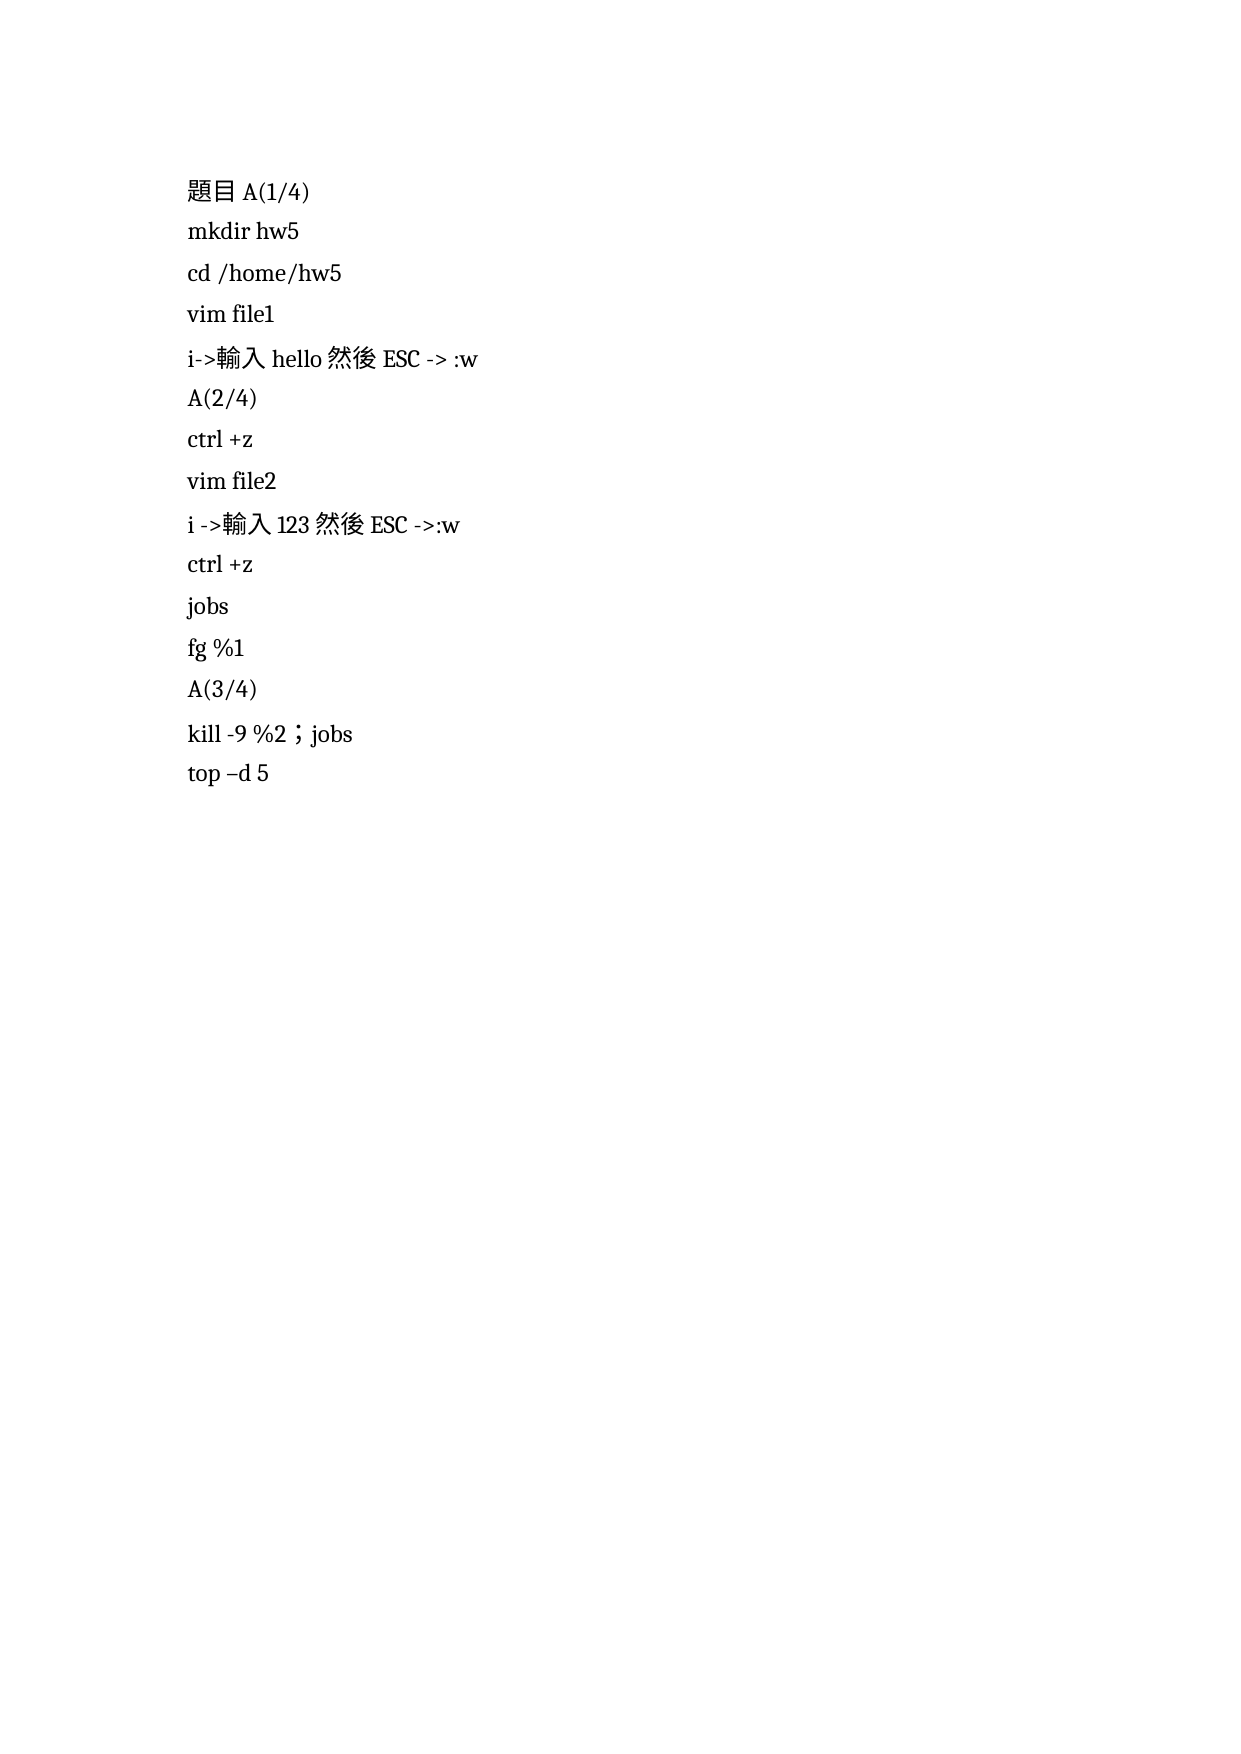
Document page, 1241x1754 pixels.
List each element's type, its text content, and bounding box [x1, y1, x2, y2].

text top –d 5 [187, 752, 1053, 794]
text mkdir hw5 [187, 210, 1053, 252]
text A(2/4) [187, 377, 1053, 419]
text i ->輸入123 然後ESC ->:w [187, 502, 1053, 544]
text fg %1 [187, 627, 1053, 669]
text i->輸入hello 然後ESC -> :w [187, 335, 1053, 377]
text jobs [187, 585, 1053, 627]
text 題目A(1/4) [187, 169, 1053, 210]
text A(3/4) [187, 669, 1053, 710]
text kill -9 %2；jobs [187, 710, 1053, 752]
text cd /home/hw5 [187, 252, 1053, 294]
text vim file1 [187, 294, 1053, 335]
text vim file2 [187, 460, 1053, 502]
text ctrl +z [187, 544, 1053, 585]
text ctrl +z [187, 419, 1053, 460]
